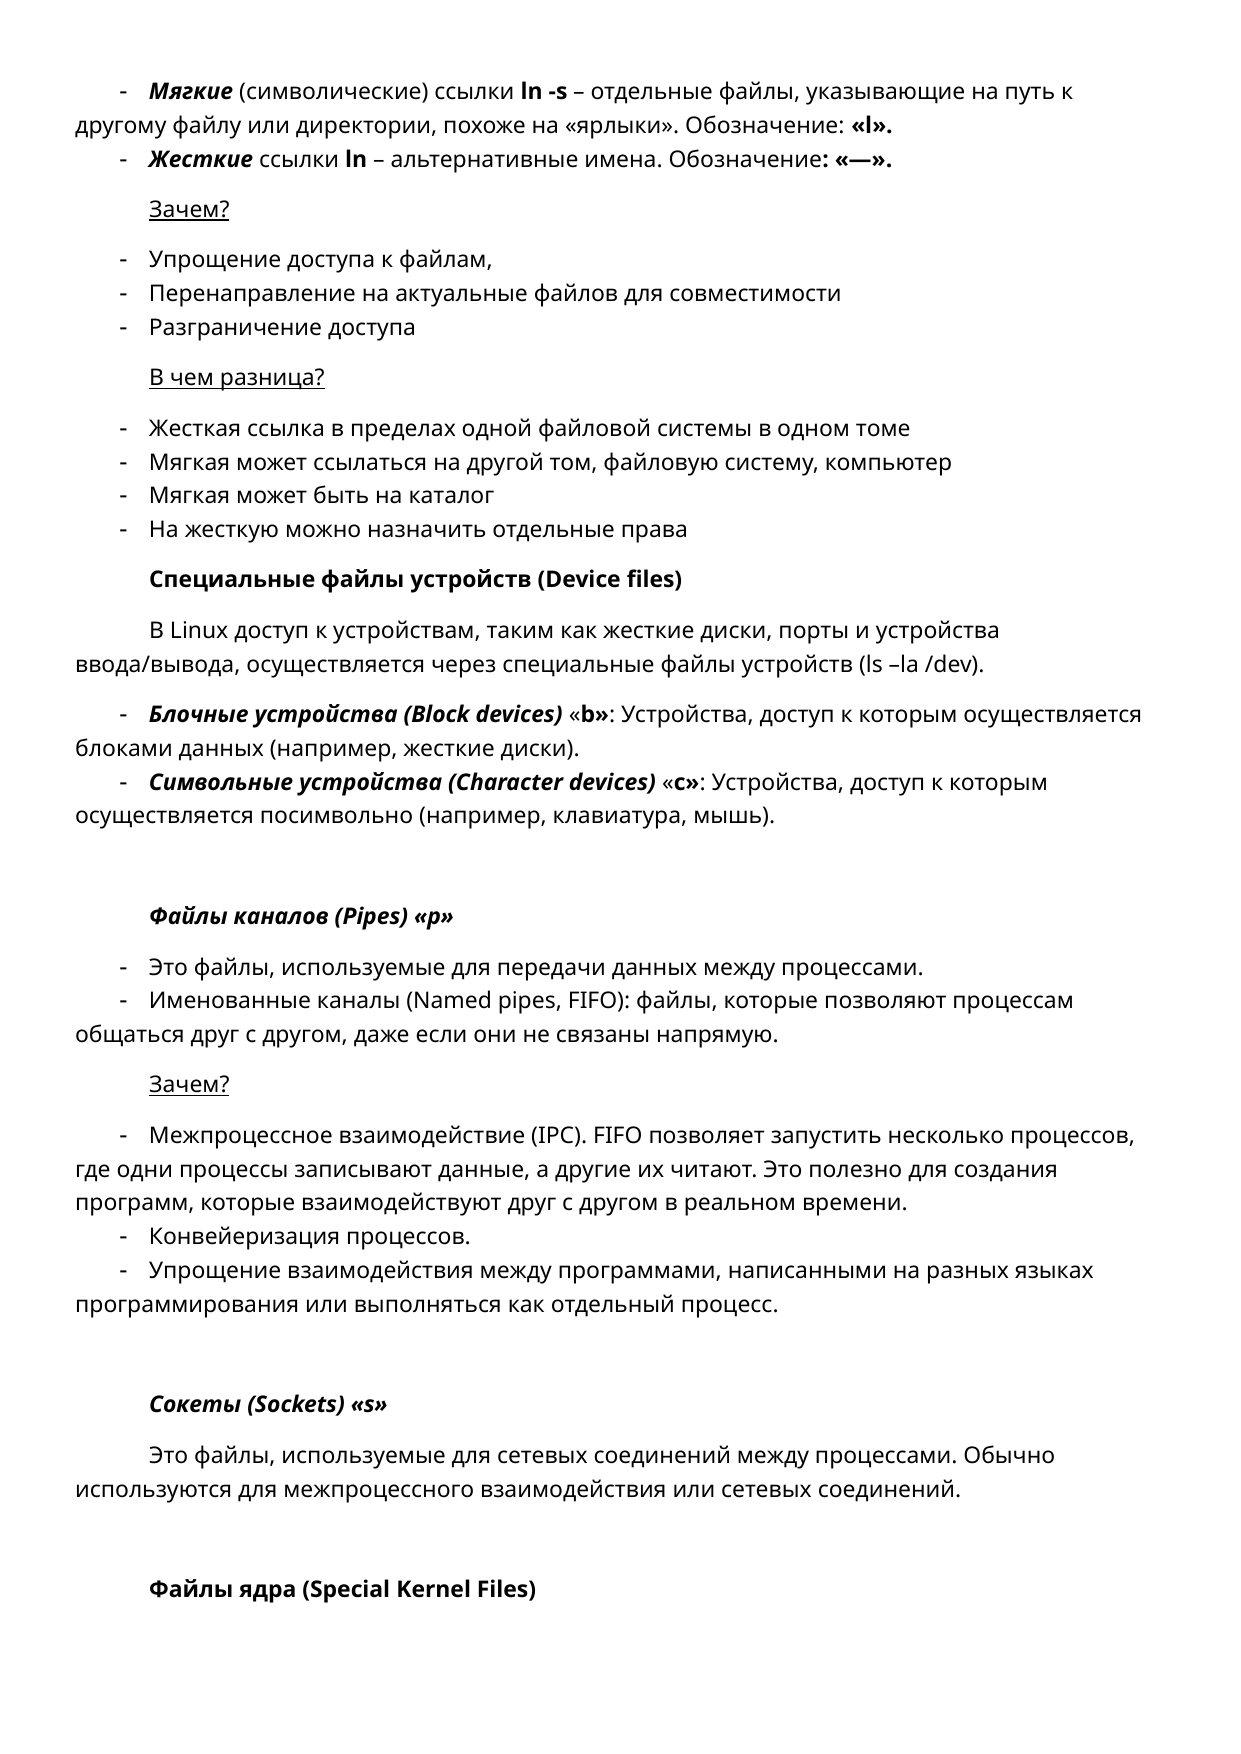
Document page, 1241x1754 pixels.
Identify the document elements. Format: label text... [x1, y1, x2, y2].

text Специальные файлы устройств (Device files) [75, 563, 1165, 594]
list Именованные каналы (Named pipes, FIFO): файлы, которые позволяют процессам общаться друг с другом, даже если они не связаны напрямую. [75, 984, 1165, 1049]
list Мягкая может ссылаться на другой том, файловую систему, компьютер [75, 445, 1165, 477]
list Конвейеризация процессов. [75, 1220, 1165, 1251]
text В Linux доступ к устройствам, таким как жесткие диски, порты и устройства ввода/вывода, осуществляется через специальные файлы устройств (ls –la /dev). [75, 614, 1165, 679]
list Разграничение доступа [75, 311, 1165, 342]
text Файлы ядра (Special Kernel Files) [75, 1573, 1165, 1604]
list Жесткая ссылка в пределах одной файловой системы в одном томе [75, 412, 1165, 443]
list Это файлы, используемые для передачи данных между процессами. [75, 950, 1165, 982]
list Упрощение взаимодействия между программами, написанными на разных языках программирования или выполняться как отдельный процесс. [75, 1254, 1165, 1319]
text Это файлы, используемые для сетевых соединений между процессами. Обычно используются для межпроцессного взаимодействия или сетевых соединений. [75, 1439, 1165, 1504]
text Сокеты (Sockets) «s» [75, 1388, 1165, 1419]
text Зачем? [75, 193, 1165, 224]
list Блочные устройства (Block devices) «b»: Устройства, доступ к которым осуществляется блоками данных (например, жесткие диски). [75, 698, 1165, 763]
list Мягкая может быть на каталог [75, 479, 1165, 510]
list Упрощение доступа к файлам, [75, 243, 1165, 274]
list На жесткую можно назначить отдельные права [75, 513, 1165, 544]
text В чем разница? [75, 361, 1165, 392]
text Зачем? [75, 1068, 1165, 1099]
list Символьные устройства (Character devices) «c»: Устройства, доступ к которым осуществляется посимвольно (например, клавиатура, мышь). [75, 765, 1165, 830]
list Мягкие (символические) ссылки ln -s – отдельные файлы, указывающие на путь к другому файлу или директории, похоже на «ярлыки». Обозначение: «l». [75, 75, 1165, 140]
list Перенаправление на актуальные файлов для совместимости [75, 277, 1165, 308]
list Межпроцессное взаимодействие (IPC). FIFO позволяет запустить несколько процессов, где одни процессы записывают данные, а другие их читают. Это полезно для создания программ, которые взаимодействуют друг с другом в реальном времени. [75, 1119, 1165, 1217]
text Файлы каналов (Pipes) «p» [75, 900, 1165, 931]
list Жесткие ссылки ln – альтернативные имена. Обозначение: «—». [75, 142, 1165, 174]
